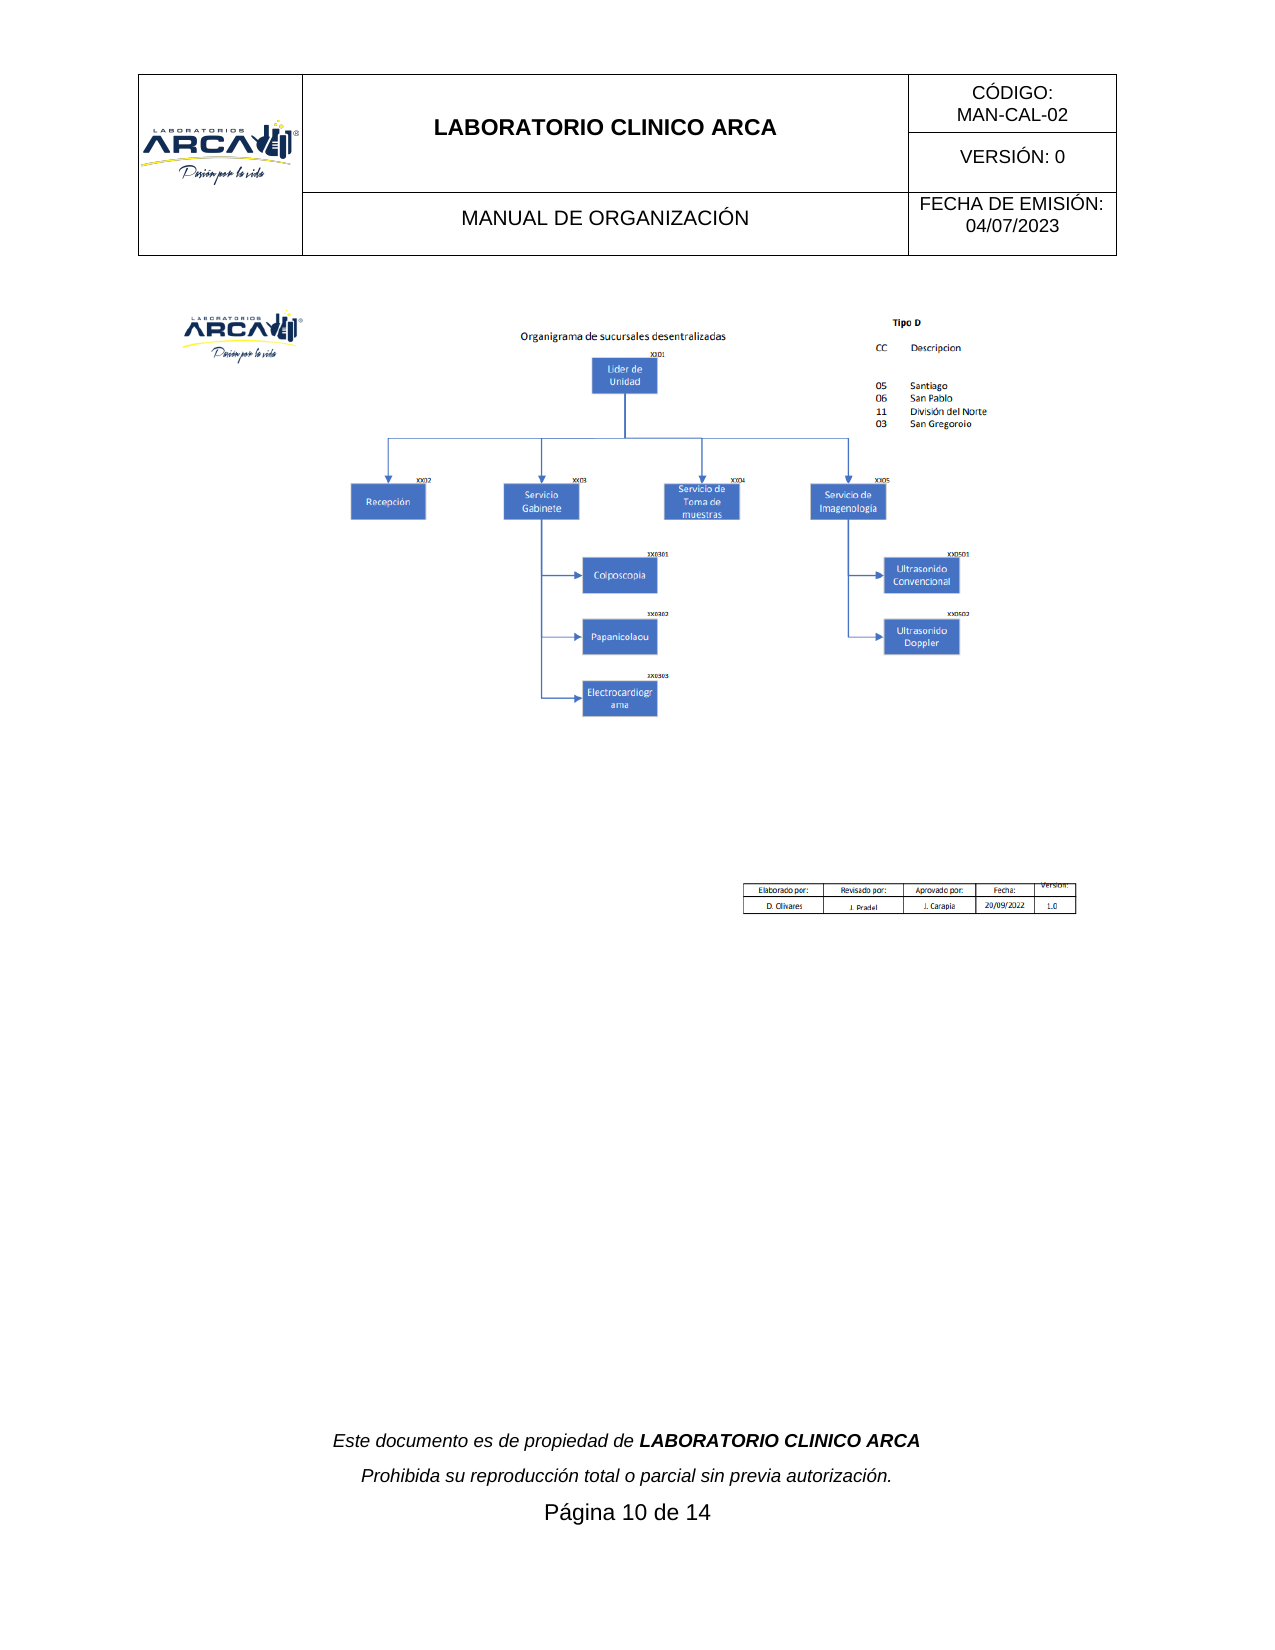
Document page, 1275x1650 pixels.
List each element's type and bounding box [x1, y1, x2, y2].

picture [177, 306, 1078, 917]
picture [141, 120, 299, 185]
